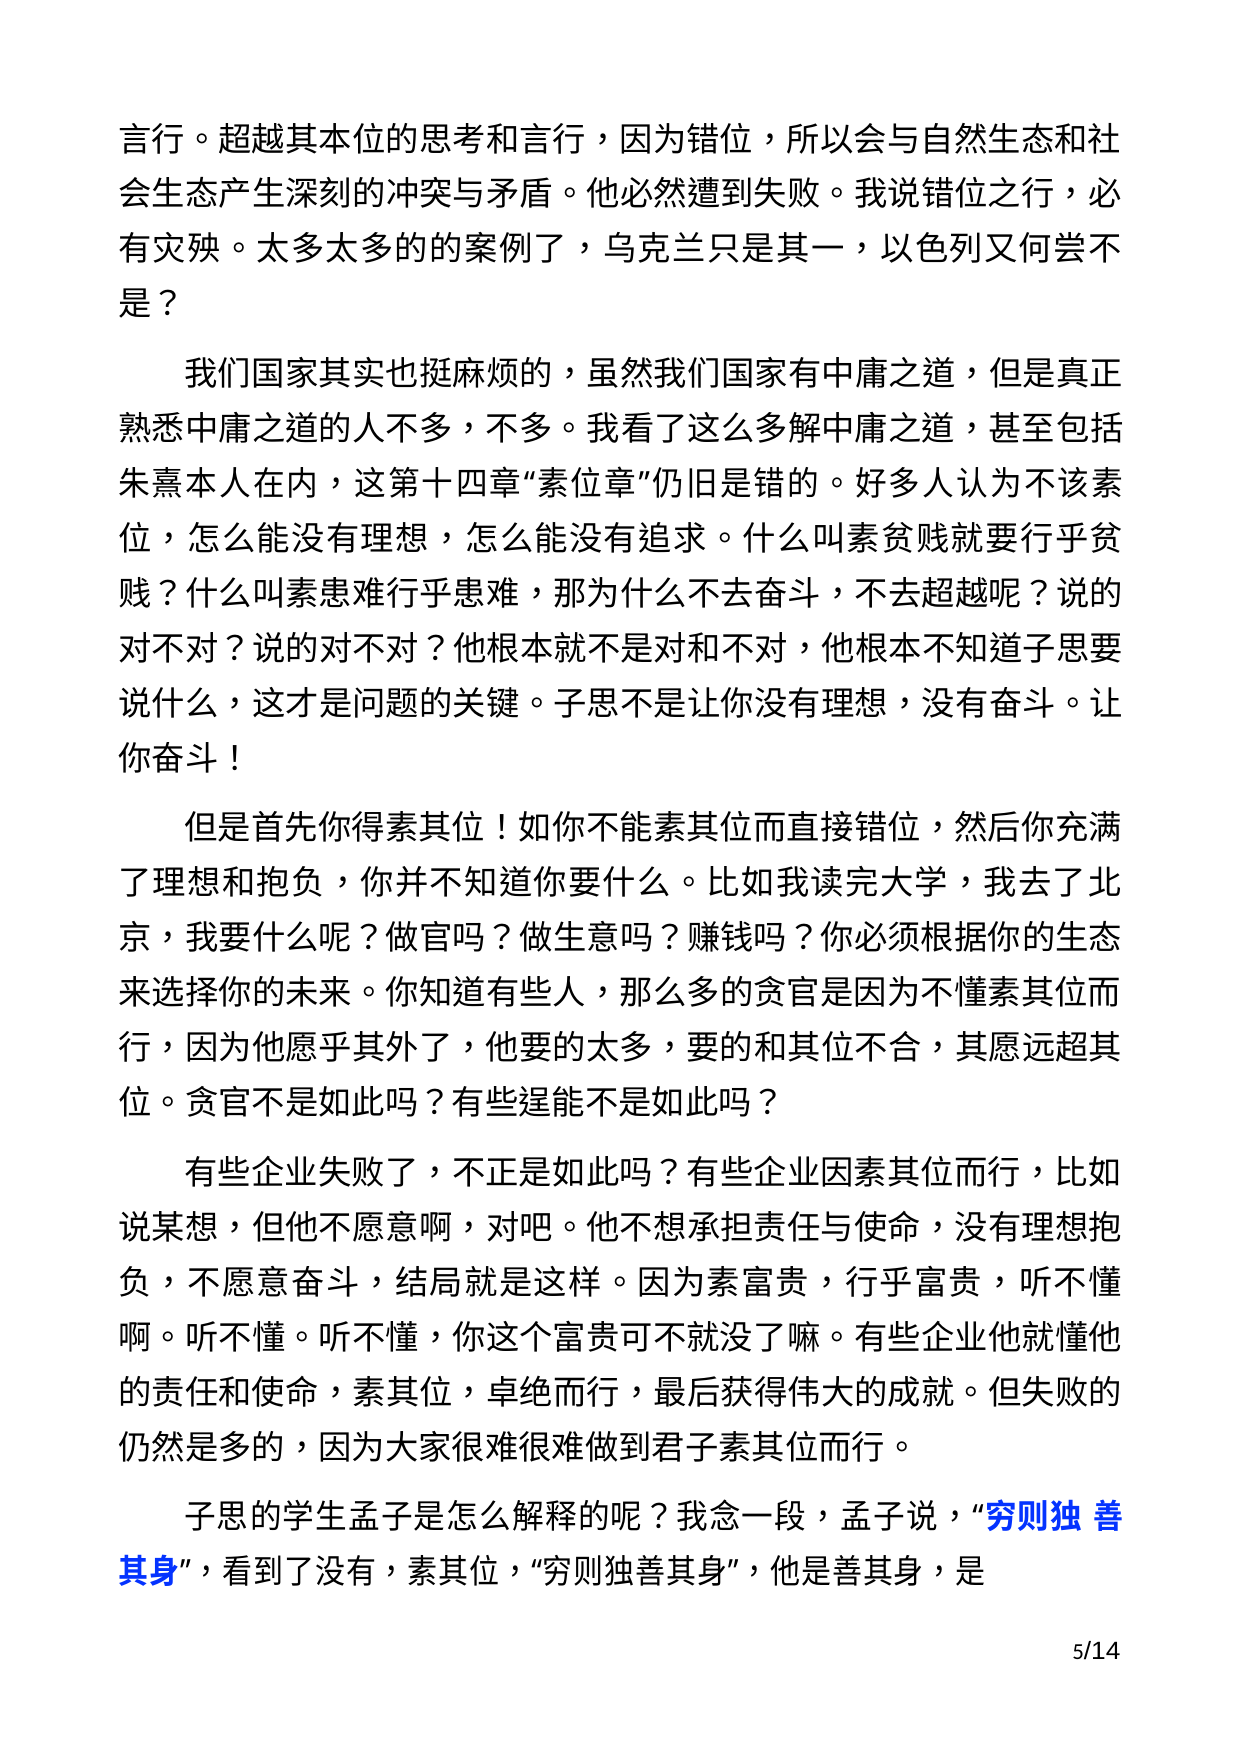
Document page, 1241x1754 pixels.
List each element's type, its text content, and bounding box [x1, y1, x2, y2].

text 我们国家其实也挺麻烦的，虽然我们国家有中庸之道，但是真正 熟悉中庸之道的⼈不多，不多。我看了这么多解中庸之道，甚⾄包括 朱熹本⼈在内，这第⼗四章“素位章”仍旧是错的。好多⼈认为不该素 位，怎么能没有理想，怎么能没有追求。什么叫素贫贱就要⾏乎贫 贱？什么叫素患难⾏乎患难，那为什么不去奋⽃，不去超越呢？说的 对不对？说的对不对？他根本就不是对和不对，他根本不知道⼦思要 说什么，这才是问题的关键。⼦思不是让你没有理想，没有奋⽃。让 你奋⽃！ [118, 341, 1123, 781]
text 会⽣态产⽣深刻的冲突与⽭盾。他必然遭到失败。我说错位之⾏，必 有灾殃。太多太多的的案例了，乌克兰只是其⼀，以⾊列又何尝不 是？ [118, 162, 1122, 327]
text 有些企业失败了，不正是如此吗？有些企业因素其位⽽⾏，比如 说某想，但他不愿意啊，对吧。他不想承担责任与使命，没有理想抱 负，不愿意奋⽃，结局就是这样。因为素富贵，⾏乎富贵，听不懂 啊。听不懂。听不懂，你这个富贵可不就没了嘛。有些企业他就懂他 的责任和使命，素其位，卓绝⽽⾏，最后获得伟⼤的成就。但失败的 仍然是多的，因为⼤家很难很难做到君⼦素其位⽽⾏。 [118, 1140, 1122, 1470]
text ⾔⾏。超越其本位的思考和⾔⾏，因为错位，所以会与自然⽣态和社 [118, 114, 1122, 160]
text ⾏，因为他愿乎其外了，他要的太多，要的和其位不合，其愿远超其 位。贪官不是如此吗？有些逞能不是如此吗？ [118, 1016, 1122, 1126]
text ⼦思的学⽣孟⼦是怎么解释的呢？我念⼀段，孟⼦说，“穷则独 善其身”，看到了没有，素其位，“穷则独善其身”，他是善其身，是 [118, 1485, 1123, 1595]
text 但是首先你得素其位！如你不能素其位⽽直接错位，然后你充满 了理想和抱负，你并不知道你要什么。比如我读完⼤学，我去了北 京，我要什么呢？做官吗？做⽣意吗？赚钱吗？你必须根据你的⽣态 来选择你的未来。你知道有些⼈，那么多的贪官是因为不懂素其位⽽ [118, 796, 1122, 1016]
